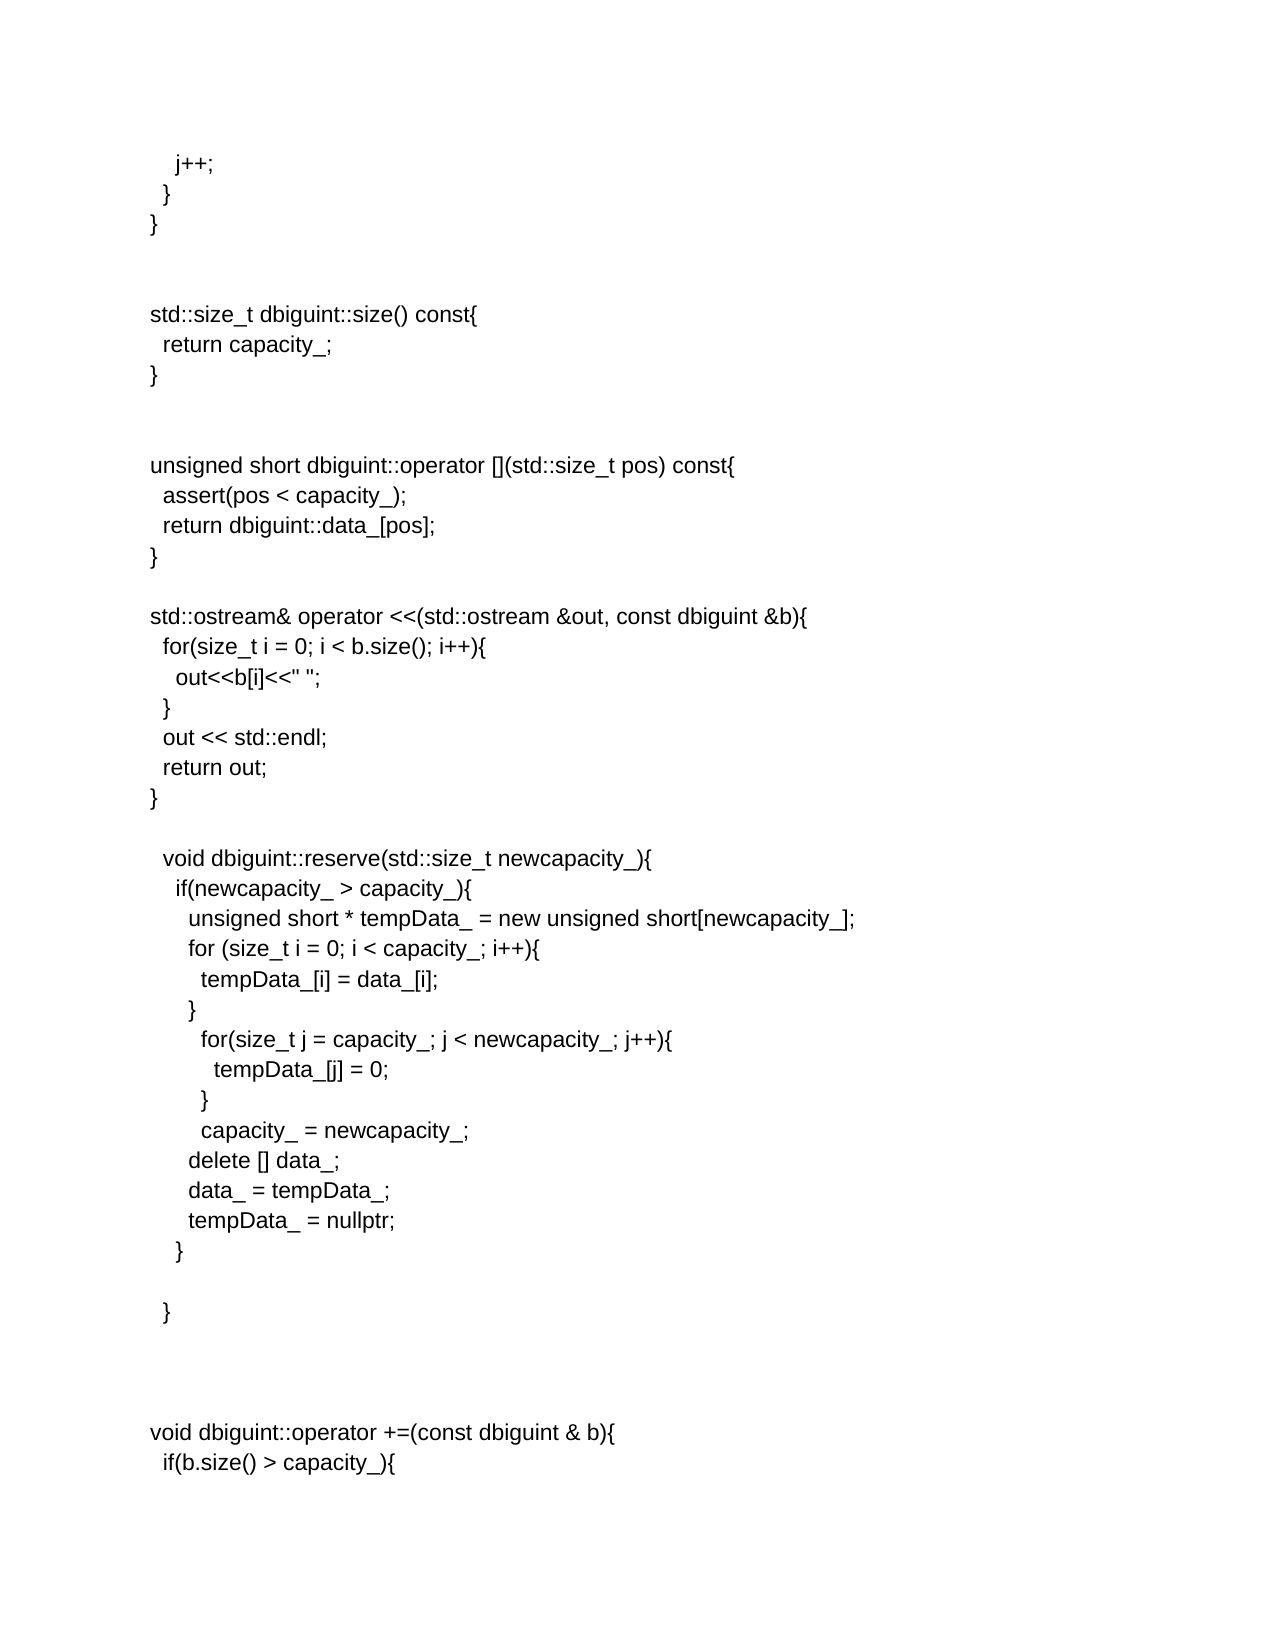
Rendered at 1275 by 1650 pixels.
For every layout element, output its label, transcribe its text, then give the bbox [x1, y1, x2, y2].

text void dbiguint::operator +=(const dbiguint & b){ [150, 1419, 1125, 1445]
text capacity_ = newcapacity_; [150, 1117, 1125, 1143]
text std::size_t dbiguint::size() const{ [150, 301, 1125, 327]
text data_ = tempData_; [150, 1177, 1125, 1203]
text if(newcapacity_ > capacity_){ [150, 875, 1125, 901]
text } [150, 784, 1125, 811]
text tempData_ = nullptr; [150, 1207, 1125, 1234]
text j++; [150, 150, 1125, 176]
text for(size_t i = 0; i < b.size(); i++){ [150, 633, 1125, 660]
text } [150, 361, 1125, 388]
text assert(pos < capacity_); [150, 482, 1125, 509]
text out<<b[i]<<" "; [150, 663, 1125, 690]
text out << std::endl; [150, 724, 1125, 750]
text } [150, 1298, 1125, 1324]
text for (size_t i = 0; i < capacity_; i++){ [150, 935, 1125, 962]
text std::ostream& operator <<(std::ostream &out, const dbiguint &b){ [150, 603, 1125, 629]
text unsigned short dbiguint::operator [](std::size_t pos) const{ [150, 452, 1125, 478]
text } [150, 1086, 1125, 1113]
text tempData_[j] = 0; [150, 1056, 1125, 1083]
text unsigned short * tempData_ = new unsigned short[newcapacity_]; [150, 905, 1125, 932]
text if(b.size() > capacity_){ [150, 1449, 1125, 1475]
text return out; [150, 754, 1125, 781]
text for(size_t j = capacity_; j < newcapacity_; j++){ [150, 1026, 1125, 1052]
text } [150, 996, 1125, 1022]
text return dbiguint::data_[pos]; [150, 512, 1125, 539]
text } [150, 210, 1125, 237]
text delete [] data_; [150, 1147, 1125, 1173]
text } [150, 694, 1125, 720]
text void dbiguint::reserve(std::size_t newcapacity_){ [150, 845, 1125, 871]
text } [150, 1237, 1125, 1264]
text return capacity_; [150, 331, 1125, 358]
text tempData_[i] = data_[i]; [150, 966, 1125, 992]
text } [150, 180, 1125, 207]
text } [150, 543, 1125, 569]
